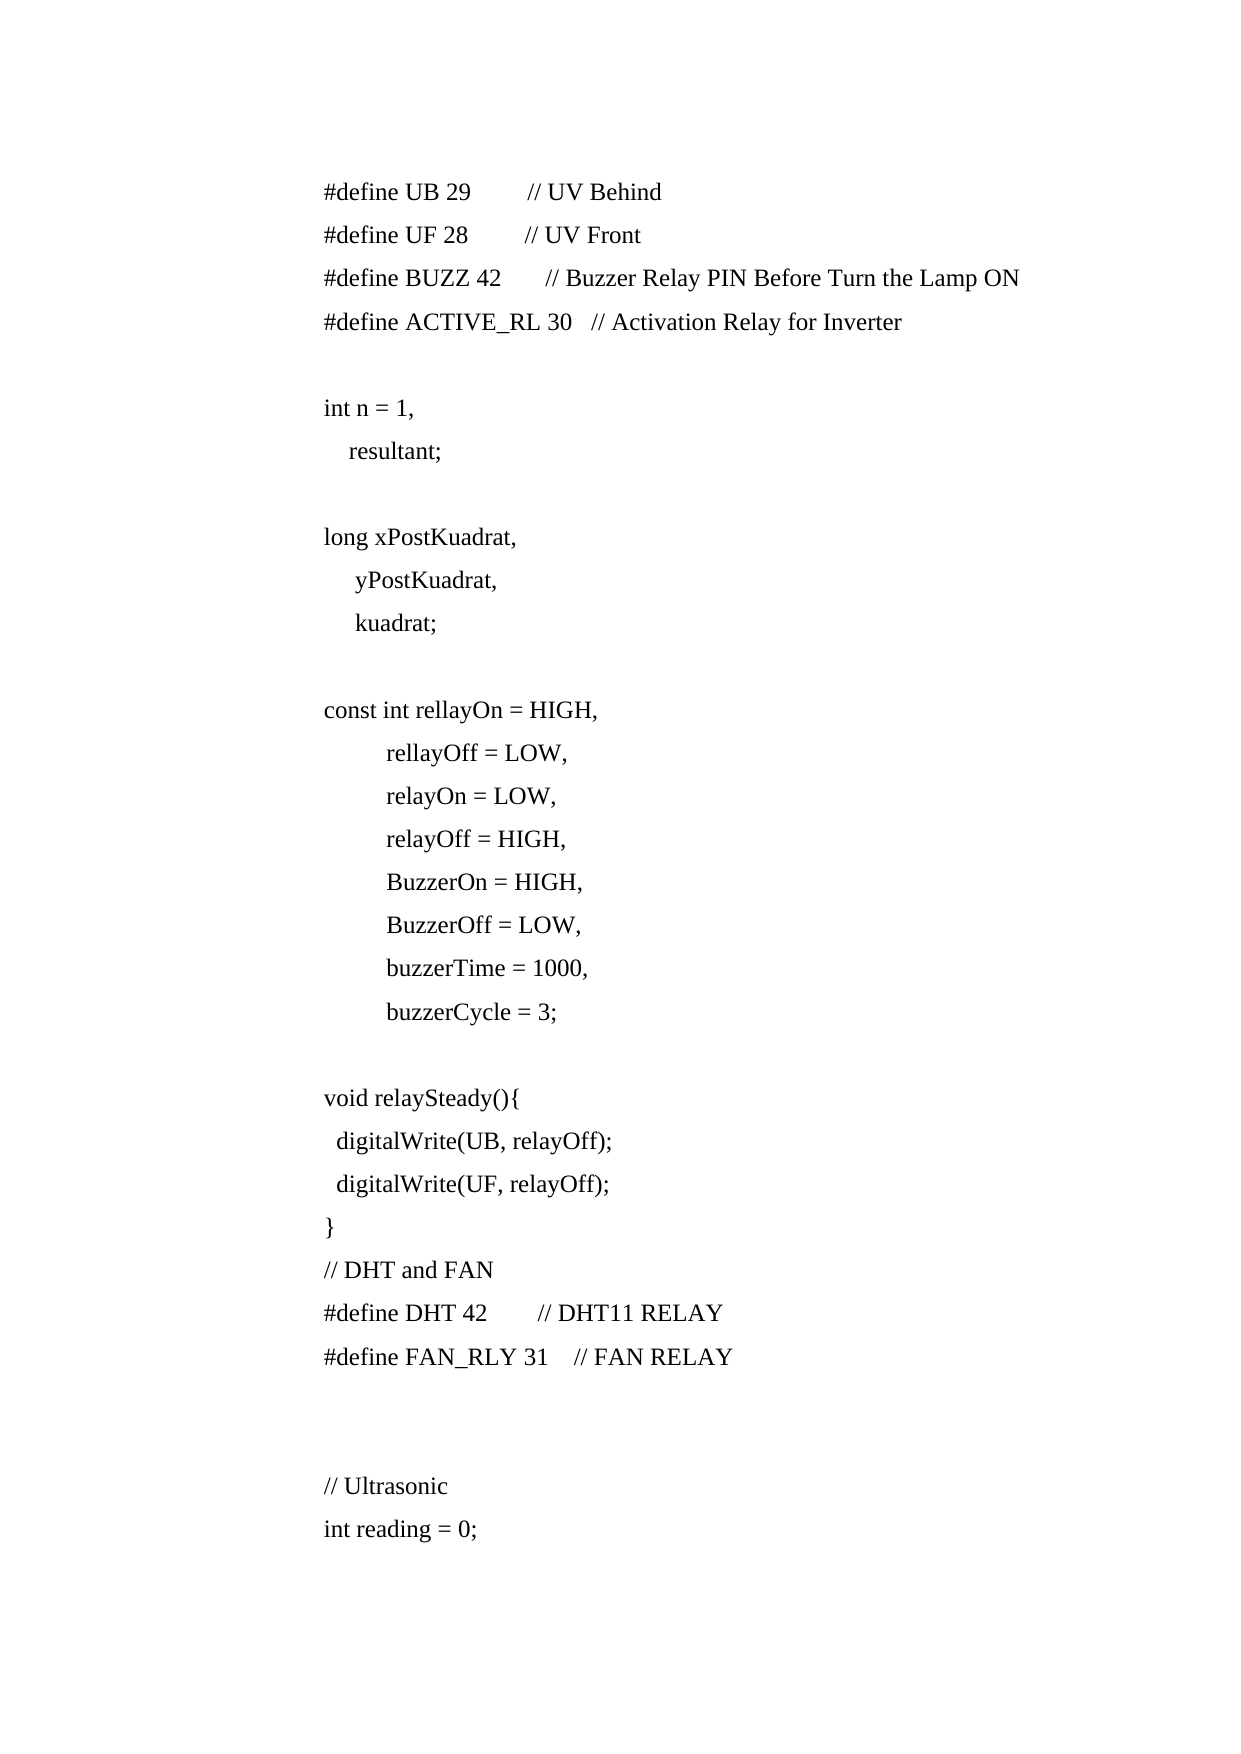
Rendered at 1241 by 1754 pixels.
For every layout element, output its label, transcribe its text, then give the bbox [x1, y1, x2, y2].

text digitalWrite(UB, relayOff); [311, 1126, 1063, 1155]
text // DHT and FAN [311, 1255, 1063, 1284]
text } [311, 1212, 1063, 1241]
text rellayOff = LOW, [311, 738, 1063, 767]
text digitalWrite(UF, relayOff); [311, 1169, 1063, 1198]
text kuadrat; [311, 608, 1063, 637]
text int reading = 0; [311, 1514, 1063, 1543]
text resultant; [311, 436, 1063, 465]
text #define BUZZ 42 // Buzzer Relay PIN Before Turn the Lamp ON [311, 263, 1063, 292]
text relayOn = LOW, [311, 781, 1063, 810]
text const int rellayOn = HIGH, [311, 695, 1063, 723]
text BuzzerOn = HIGH, [311, 867, 1063, 896]
text #define UB 29 // UV Behind [311, 177, 1063, 206]
text yPostKuadrat, [311, 565, 1063, 594]
text void relaySteady(){ [311, 1083, 1063, 1112]
text buzzerCycle = 3; [311, 997, 1063, 1025]
text BuzzerOff = LOW, [311, 910, 1063, 939]
text #define DHT 42 // DHT11 RELAY [311, 1298, 1063, 1327]
text relayOff = HIGH, [311, 824, 1063, 853]
text int n = 1, [311, 393, 1063, 422]
text #define ACTIVE_RL 30 // Activation Relay for Inverter [311, 307, 1063, 335]
text // Ultrasonic [311, 1471, 1063, 1500]
text long xPostKuadrat, [311, 522, 1063, 551]
text #define FAN_RLY 31 // FAN RELAY [311, 1342, 1063, 1370]
text buzzerTime = 1000, [311, 953, 1063, 982]
text #define UF 28 // UV Front [311, 220, 1063, 249]
